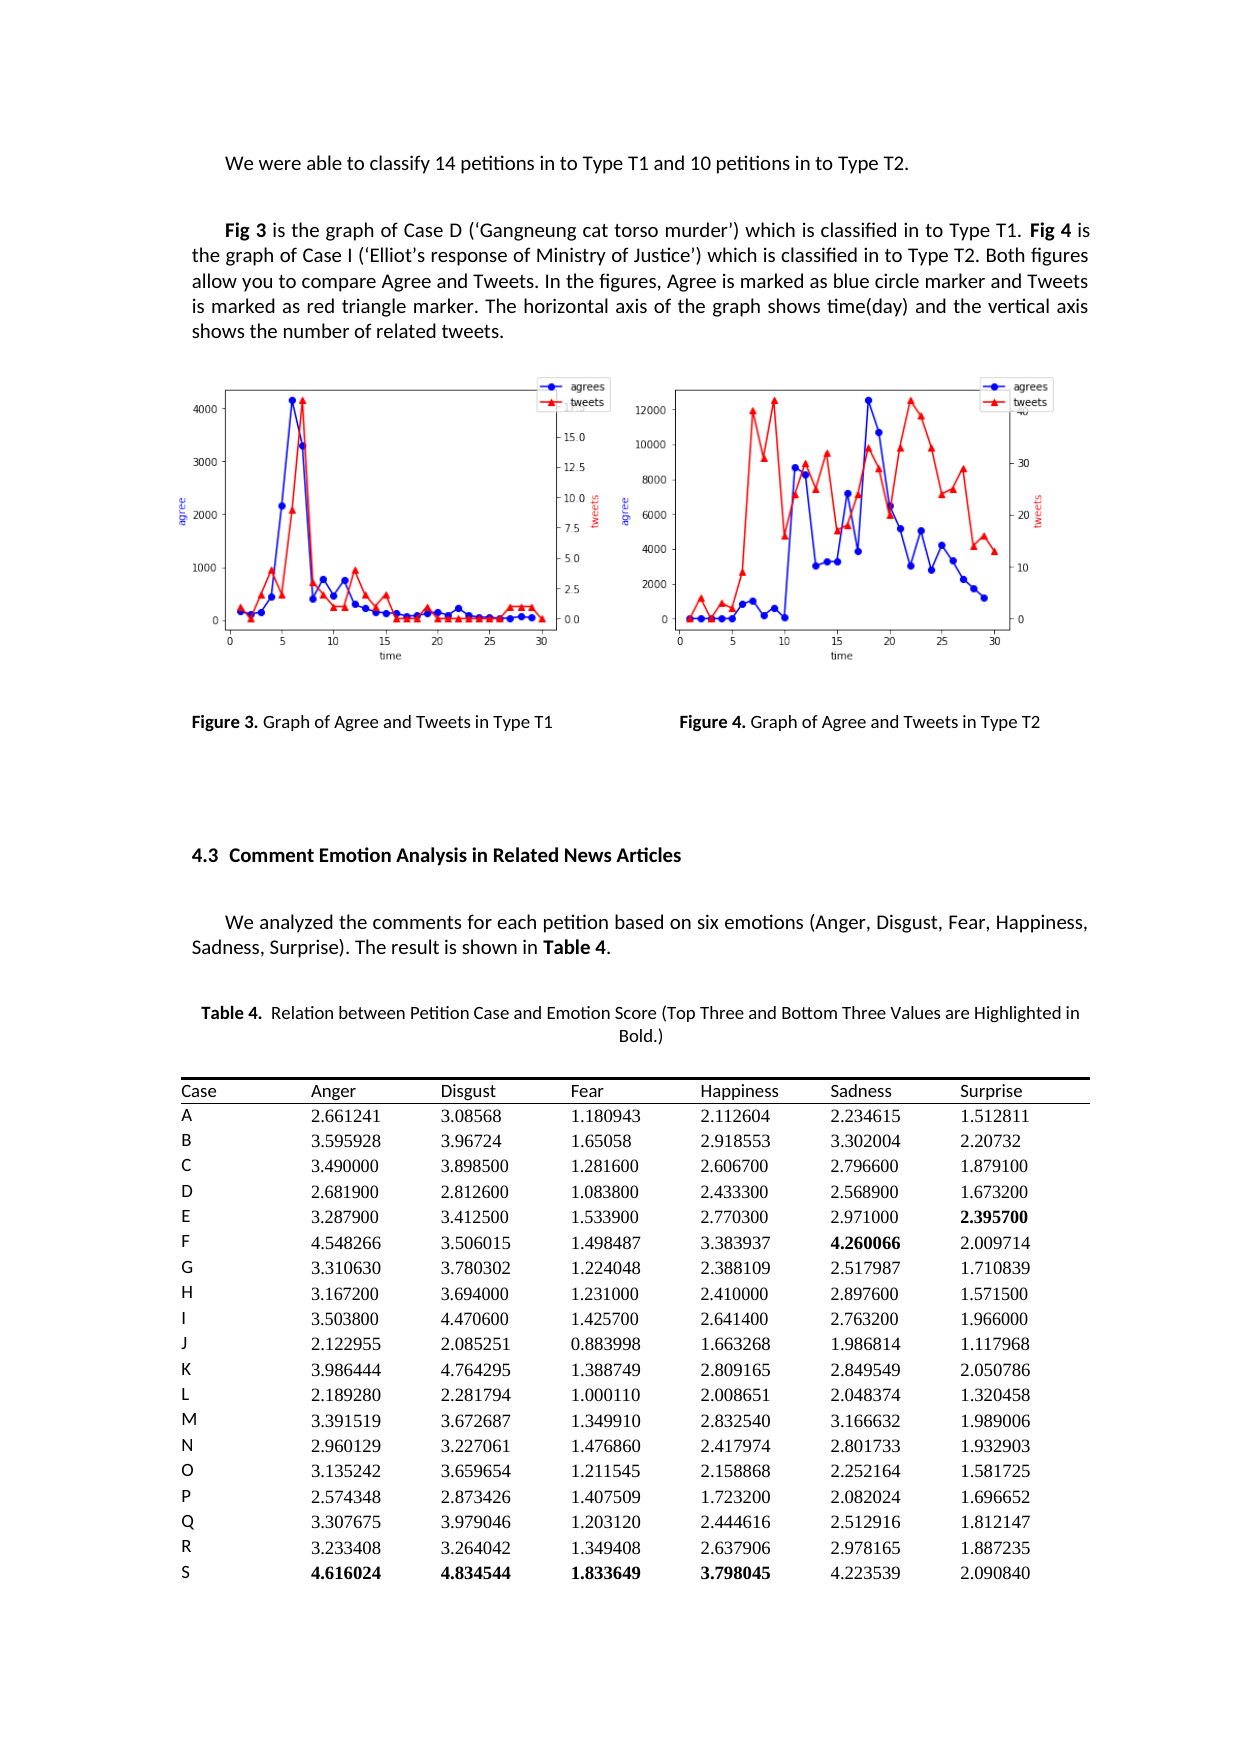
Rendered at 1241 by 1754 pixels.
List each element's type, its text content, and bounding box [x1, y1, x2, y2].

table_cell 2.960129 [311, 1433, 441, 1458]
table_cell 2.009714 [960, 1230, 1090, 1255]
table_cell 3.264042 [441, 1535, 571, 1560]
table_cell 3.986444 [311, 1357, 441, 1382]
table_cell 1.083800 [571, 1179, 700, 1204]
table_cell 2.158868 [700, 1459, 830, 1484]
table_cell 2.606700 [700, 1154, 830, 1179]
table_cell 2.763200 [830, 1306, 960, 1331]
table_cell D [181, 1179, 311, 1204]
table_cell G [181, 1255, 311, 1281]
table_cell 1.533900 [571, 1204, 700, 1230]
table_cell 1.407509 [571, 1484, 700, 1509]
table_cell 1.320458 [960, 1382, 1090, 1408]
table_cell 1.571500 [960, 1281, 1090, 1306]
table_cell 3.383937 [700, 1230, 830, 1255]
table_cell M [181, 1408, 311, 1433]
table_cell 2.112604 [700, 1104, 830, 1128]
table_cell 2.388109 [700, 1255, 830, 1281]
text Figure 3. Graph of Agree and Tweets in Type T1 Figure 4. Graph of Agree and Tweets in Type T2 [192, 710, 1090, 733]
table_header Happiness [700, 1080, 830, 1103]
table_cell 2.873426 [441, 1484, 571, 1509]
table_cell 3.96724 [441, 1128, 571, 1153]
table_cell F [181, 1230, 311, 1255]
table_cell 3.898500 [441, 1154, 571, 1179]
table_cell 1.710839 [960, 1255, 1090, 1281]
table_header Case [181, 1080, 311, 1103]
table_header Anger [311, 1080, 441, 1103]
table_cell S [181, 1560, 311, 1586]
table_cell 2.978165 [830, 1535, 960, 1560]
table_cell 3.287900 [311, 1204, 441, 1230]
table_cell 2.681900 [311, 1179, 441, 1204]
table_cell 3.302004 [830, 1128, 960, 1153]
table_cell 2.796600 [830, 1154, 960, 1179]
text We analyzed the comments for each petition based on six emotions (Anger, Disgust, Fear, Happiness, Sadness, Surprise). The result is shown in Table 4. [192, 909, 1090, 960]
table_cell 1.000110 [571, 1382, 700, 1408]
table_cell 2.849549 [830, 1357, 960, 1382]
table_header Fear [571, 1080, 700, 1103]
table_cell 2.189280 [311, 1382, 441, 1408]
table_cell 2.918553 [700, 1128, 830, 1153]
table_cell 4.470600 [441, 1306, 571, 1331]
table_cell 3.694000 [441, 1281, 571, 1306]
table_header Disgust [441, 1080, 571, 1103]
picture [170, 373, 1057, 669]
table_cell 1.117968 [960, 1331, 1090, 1357]
table_cell O [181, 1459, 311, 1484]
table_cell 3.227061 [441, 1433, 571, 1458]
table_cell 3.412500 [441, 1204, 571, 1230]
table_cell 2.832540 [700, 1408, 830, 1433]
table_cell 2.20732 [960, 1128, 1090, 1153]
table_cell J [181, 1331, 311, 1357]
table_cell 3.780302 [441, 1255, 571, 1281]
table_cell 1.696652 [960, 1484, 1090, 1509]
table_cell 2.809165 [700, 1357, 830, 1382]
table_cell 1.833649 [571, 1560, 700, 1586]
table_cell 1.989006 [960, 1408, 1090, 1433]
table_cell 2.281794 [441, 1382, 571, 1408]
table_cell 2.512916 [830, 1509, 960, 1535]
table_cell 3.506015 [441, 1230, 571, 1255]
table_cell 3.979046 [441, 1509, 571, 1535]
table_cell 2.971000 [830, 1204, 960, 1230]
table_cell 3.307675 [311, 1509, 441, 1535]
table_cell 3.672687 [441, 1408, 571, 1433]
table_header Sadness [830, 1080, 960, 1103]
table_cell 2.008651 [700, 1382, 830, 1408]
table_cell K [181, 1357, 311, 1382]
table_cell 3.167200 [311, 1281, 441, 1306]
table_cell 1.281600 [571, 1154, 700, 1179]
text Fig 3 is the graph of Case D (‘Gangneung cat torso murder’) which is classified in to Type T1. Fig 4 is the graph of Case I (‘Elliot’s response of Ministry of Justice’) which is classified in to Type T2. Both figures allow you to compare Agree and Tweets. In the figures, Agree is marked as blue circle marker and Tweets is marked as red triangle marker. The horizontal axis of the graph shows time(day) and the vertical axis shows the number of related tweets. [192, 217, 1090, 344]
table_cell C [181, 1154, 311, 1179]
table_cell 2.252164 [830, 1459, 960, 1484]
table_cell 2.085251 [441, 1331, 571, 1357]
table_cell 1.425700 [571, 1306, 700, 1331]
table_cell 1.966000 [960, 1306, 1090, 1331]
table_cell 1.388749 [571, 1357, 700, 1382]
table_cell 2.641400 [700, 1306, 830, 1331]
table_cell 0.883998 [571, 1331, 700, 1357]
table_cell 3.798045 [700, 1560, 830, 1586]
table_cell 2.444616 [700, 1509, 830, 1535]
table_cell 1.512811 [960, 1104, 1090, 1128]
table_header Surprise [960, 1080, 1090, 1103]
table_cell 4.616024 [311, 1560, 441, 1586]
table_cell 2.234615 [830, 1104, 960, 1128]
table_cell 2.122955 [311, 1331, 441, 1357]
table_cell A [181, 1104, 311, 1128]
table_cell 2.082024 [830, 1484, 960, 1509]
table_cell H [181, 1281, 311, 1306]
table_cell Q [181, 1509, 311, 1535]
table_cell 1.180943 [571, 1104, 700, 1128]
table_cell 1.349408 [571, 1535, 700, 1560]
table_cell 3.310630 [311, 1255, 441, 1281]
table_cell E [181, 1204, 311, 1230]
table_cell 3.08568 [441, 1104, 571, 1128]
table_cell B [181, 1128, 311, 1153]
table_cell 2.574348 [311, 1484, 441, 1509]
table_cell 1.986814 [830, 1331, 960, 1357]
table_cell 3.595928 [311, 1128, 441, 1153]
table_cell 2.090840 [960, 1560, 1090, 1586]
table_cell 1.211545 [571, 1459, 700, 1484]
table_cell 2.050786 [960, 1357, 1090, 1382]
table_cell 3.166632 [830, 1408, 960, 1433]
table_cell 2.770300 [700, 1204, 830, 1230]
list Comment Emotion Analysis in Related News Articles [192, 842, 1090, 867]
table_cell 3.135242 [311, 1459, 441, 1484]
table_cell L [181, 1382, 311, 1408]
table_cell 1.476860 [571, 1433, 700, 1458]
table_cell 1.812147 [960, 1509, 1090, 1535]
table_cell 2.812600 [441, 1179, 571, 1204]
table_cell 1.723200 [700, 1484, 830, 1509]
table_cell 1.349910 [571, 1408, 700, 1433]
table_cell 3.659654 [441, 1459, 571, 1484]
table_cell I [181, 1306, 311, 1331]
table_cell P [181, 1484, 311, 1509]
table_cell 1.879100 [960, 1154, 1090, 1179]
table_cell 1.581725 [960, 1459, 1090, 1484]
table_cell 1.224048 [571, 1255, 700, 1281]
table_cell 2.410000 [700, 1281, 830, 1306]
table_cell 1.887235 [960, 1535, 1090, 1560]
text We were able to classify 14 petitions in to Type T1 and 10 petitions in to Type T2. [192, 150, 1090, 175]
table_cell N [181, 1433, 311, 1458]
table_cell 2.801733 [830, 1433, 960, 1458]
table_cell 4.834544 [441, 1560, 571, 1586]
table_cell 2.517987 [830, 1255, 960, 1281]
table_cell 3.233408 [311, 1535, 441, 1560]
table_cell 1.663268 [700, 1331, 830, 1357]
table_cell R [181, 1535, 311, 1560]
table_cell 1.932903 [960, 1433, 1090, 1458]
table_cell 2.661241 [311, 1104, 441, 1128]
table_cell 1.498487 [571, 1230, 700, 1255]
table_cell 4.764295 [441, 1357, 571, 1382]
table_cell 4.260066 [830, 1230, 960, 1255]
table_cell 2.395700 [960, 1204, 1090, 1230]
table_cell 1.203120 [571, 1509, 700, 1535]
table_cell 4.223539 [830, 1560, 960, 1586]
table_cell 1.231000 [571, 1281, 700, 1306]
table_cell 3.503800 [311, 1306, 441, 1331]
table_cell 3.490000 [311, 1154, 441, 1179]
table_cell 4.548266 [311, 1230, 441, 1255]
table_cell 3.391519 [311, 1408, 441, 1433]
table_cell 2.897600 [830, 1281, 960, 1306]
table_cell 1.673200 [960, 1179, 1090, 1204]
text Table 4. Relation between Petition Case and Emotion Score (Top Three and Bottom Three Values are Highlighted in Bold.) [192, 1002, 1090, 1047]
table_cell 1.65058 [571, 1128, 700, 1153]
table_cell 2.048374 [830, 1382, 960, 1408]
table_cell 2.433300 [700, 1179, 830, 1204]
table_cell 2.637906 [700, 1535, 830, 1560]
table_cell 2.568900 [830, 1179, 960, 1204]
table_cell 2.417974 [700, 1433, 830, 1458]
